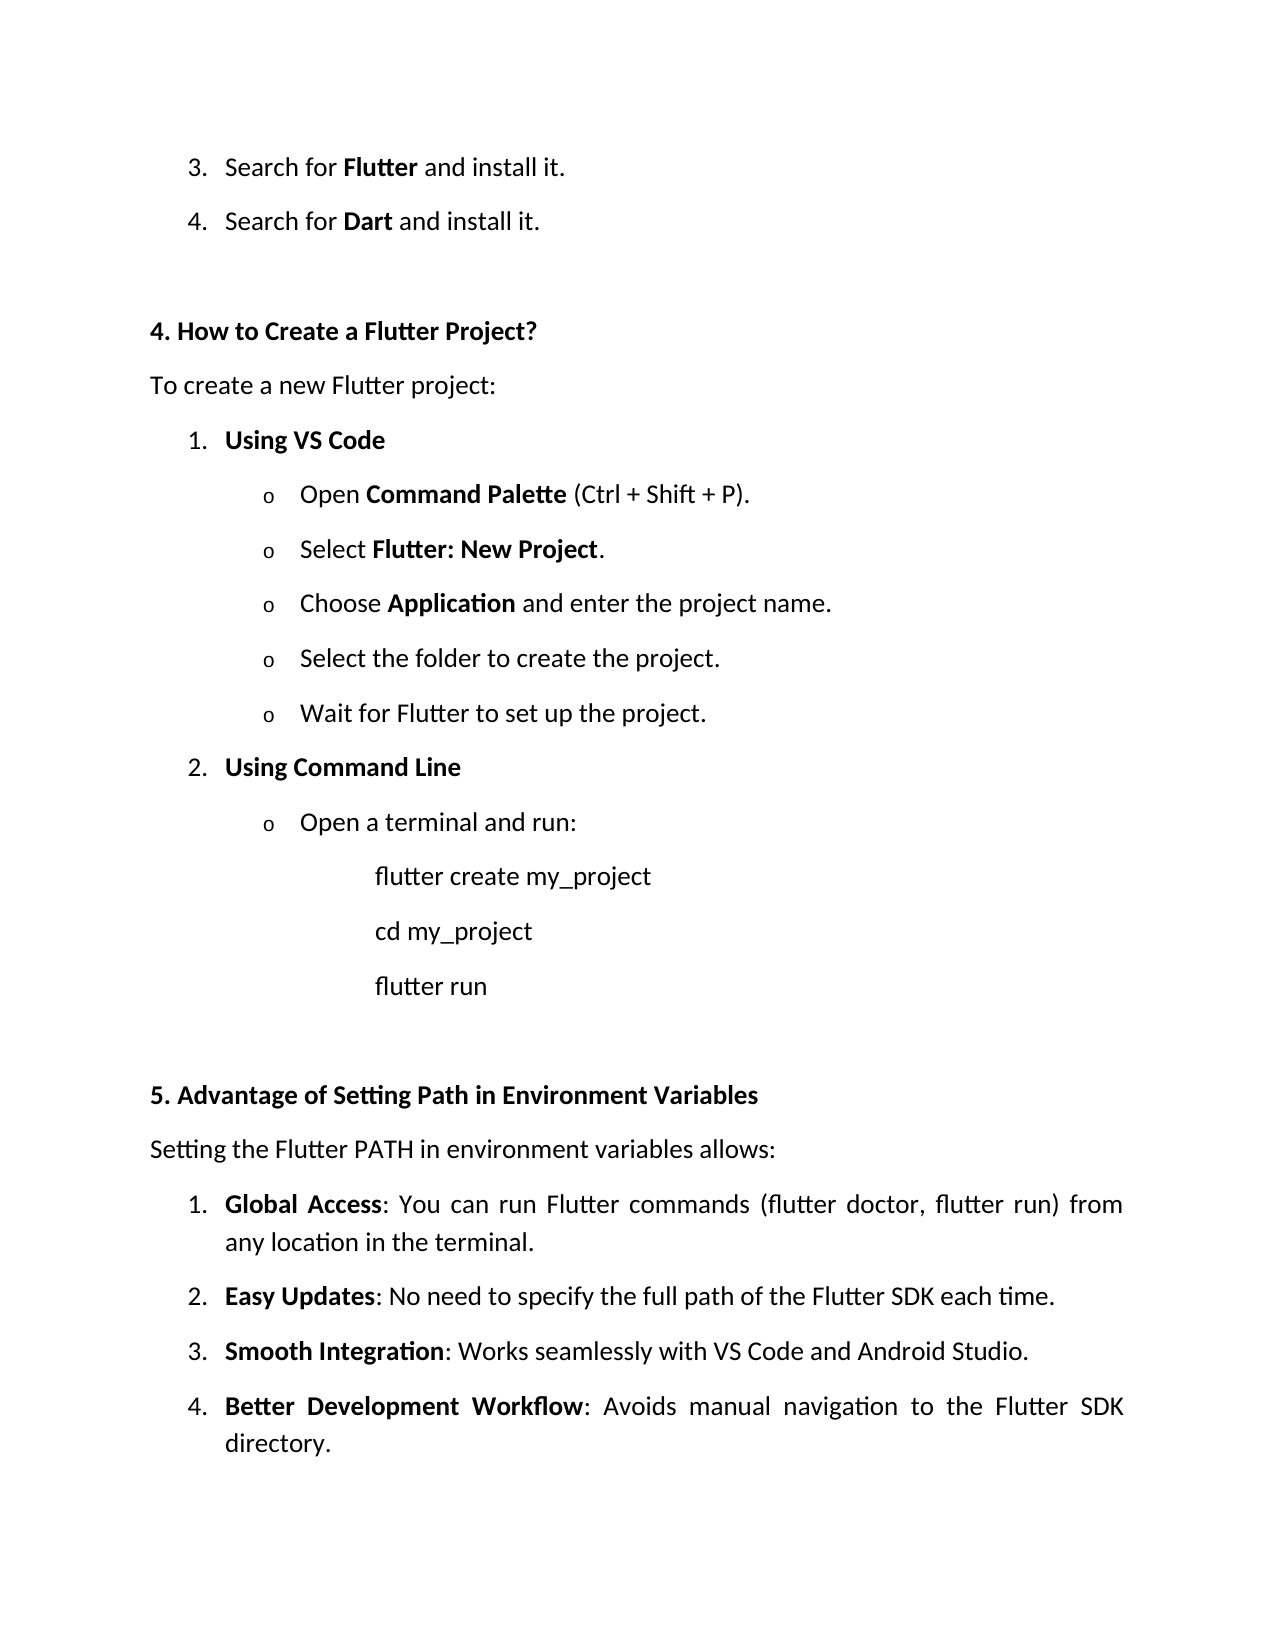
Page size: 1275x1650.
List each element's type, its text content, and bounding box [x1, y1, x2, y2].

list Choose Application and enter the project name. [262, 587, 1125, 620]
text To create a new Flutter project: [150, 368, 1125, 401]
text 4. How to Create a Flutter Project? [150, 314, 1125, 347]
list Easy Updates: No need to specify the full path of the Flutter SDK each time. [187, 1279, 1125, 1313]
list Select Flutter: New Project. [262, 532, 1125, 565]
list Better Development Workflow: Avoids manual navigation to the Flutter SDK directory. [187, 1389, 1125, 1460]
list Using VS Code [187, 423, 1125, 456]
list Open Command Palette (Ctrl + Shift + P). [262, 477, 1125, 511]
text Setting the Flutter PATH in environment variables allows: [150, 1132, 1125, 1166]
list Wait for Flutter to set up the project. [262, 696, 1125, 729]
text flutter run [300, 969, 1125, 1002]
list Open a terminal and run: [262, 805, 1125, 838]
list Global Access: You can run Flutter commands (flutter doctor, flutter run) from any location in the terminal. [187, 1187, 1125, 1258]
list Smooth Integration: Works seamlessly with VS Code and Android Studio. [187, 1334, 1125, 1367]
list Search for Flutter and install it. [187, 150, 1125, 183]
text 5. Advantage of Setting Path in Environment Variables [150, 1078, 1125, 1111]
list Search for Dart and install it. [187, 204, 1125, 238]
text cd my_project [300, 914, 1125, 947]
list Select the folder to create the project. [262, 641, 1125, 674]
text flutter create my_project [300, 859, 1125, 893]
list Using Command Line [187, 750, 1125, 783]
